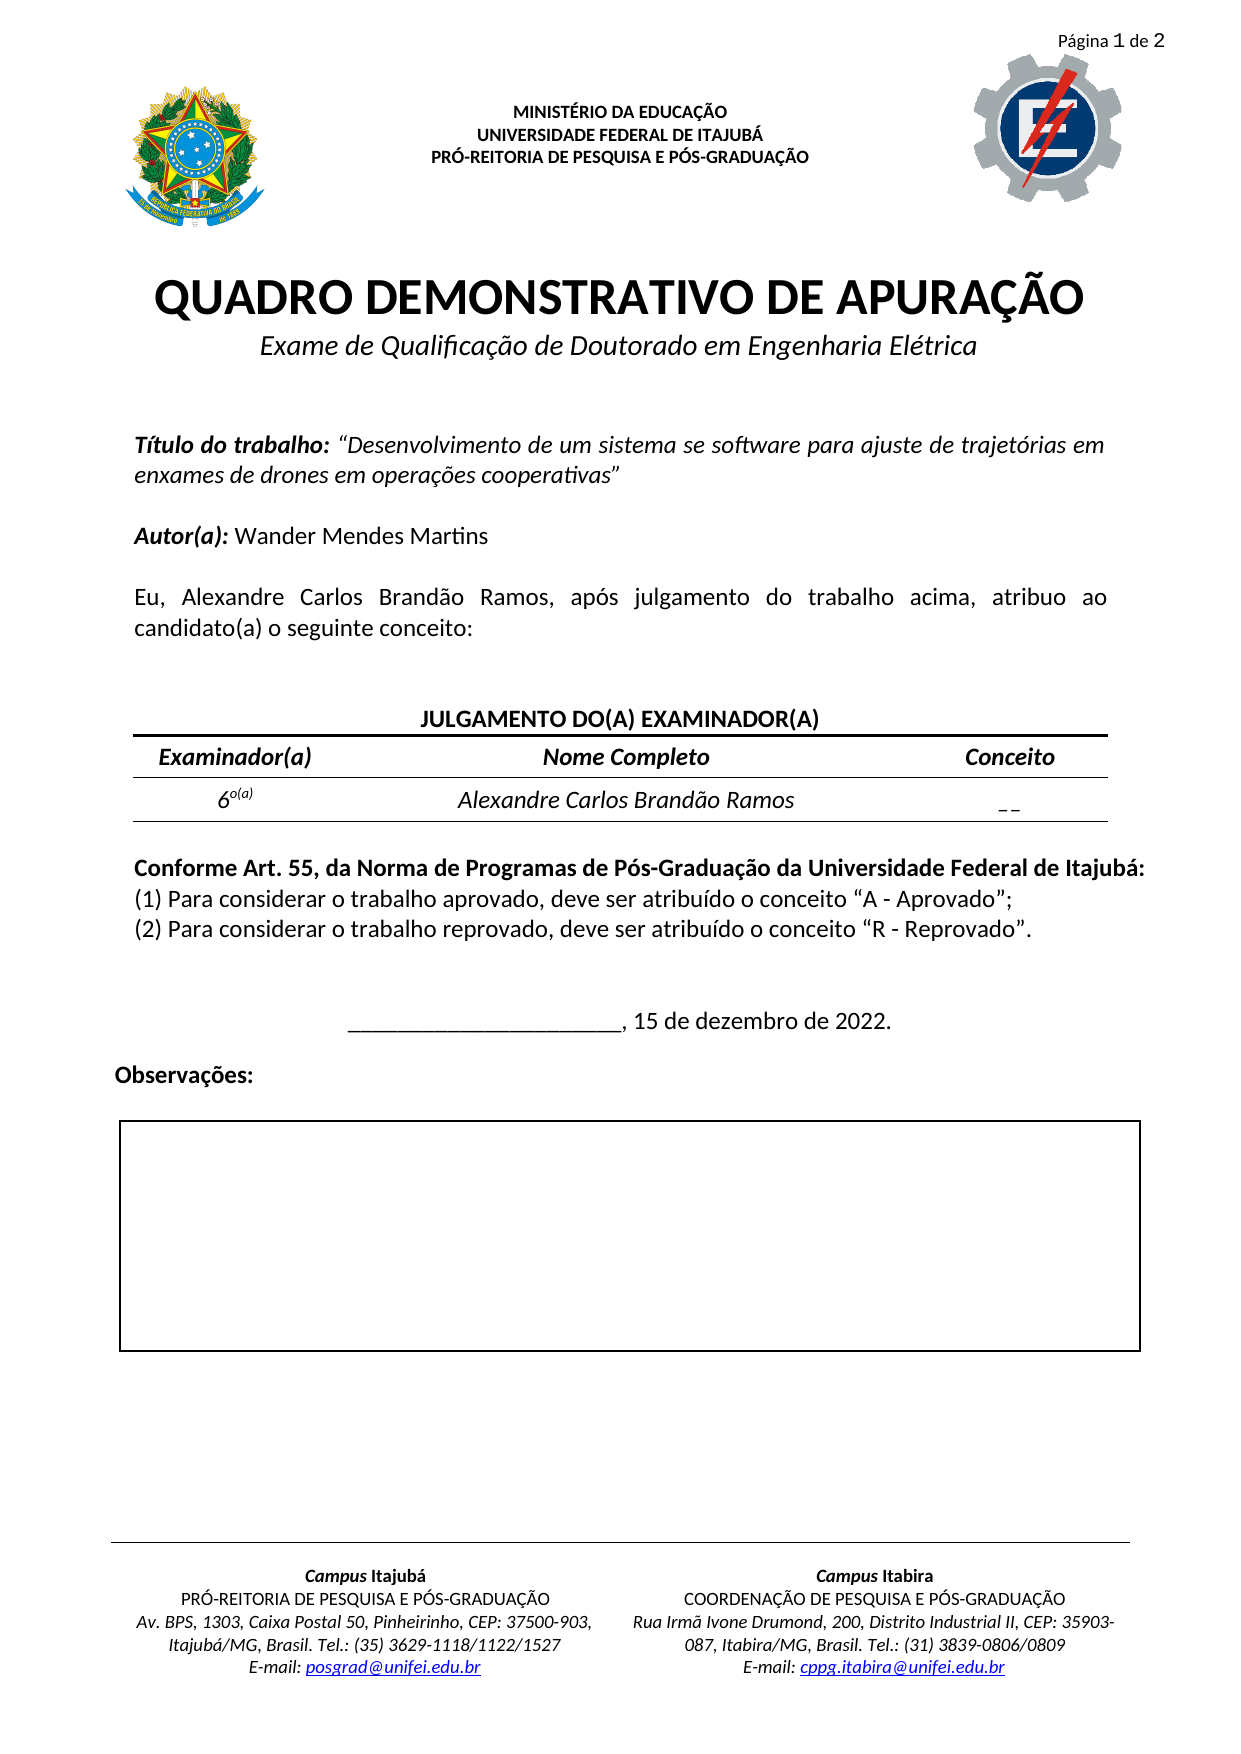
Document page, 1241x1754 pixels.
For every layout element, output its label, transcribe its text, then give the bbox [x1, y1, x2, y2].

table_header Nome Completo [340, 737, 915, 777]
subtitle (1) Para considerar o trabalho aprovado, deve ser atribuído o conceito “A - Aprovado”; [134, 883, 1165, 913]
text Observações: [75, 1059, 1165, 1089]
picture [120, 82, 270, 231]
table_cell 6o(a) [133, 778, 339, 821]
subtitle Título do trabalho: “Desenvolvimento de um sistema se software para ajuste de trajetórias em enxames de drones em operações cooperativas” [134, 429, 1108, 490]
table_header [121, 1122, 1139, 1350]
subtitle QUADRO DEMONSTRATIVO DE APURAÇÃO Exame de Qualificação de Doutorado em Engenharia Elétrica [75, 263, 1165, 363]
subtitle JULGAMENTO DO(A) EXAMINADOR(A) [75, 703, 1165, 734]
subtitle Autor(a): Wander Mendes Martins [134, 520, 1108, 551]
subtitle Conforme Art. 55, da Norma de Programas de Pós-Graduação da Universidade Federal de Itajubá: [134, 852, 1165, 883]
subtitle Eu, Alexandre Carlos Brandão Ramos, após julgamento do trabalho acima, atribuo ao candidato(a) o seguinte conceito: [134, 581, 1108, 642]
table_cell Alexandre Carlos Brandão Ramos [340, 778, 915, 821]
text ______________________, 15 de dezembro de 2022. [75, 1005, 1165, 1059]
table_cell __ [915, 778, 1107, 821]
table_header Examinador(a) [133, 737, 339, 777]
subtitle (2) Para considerar o trabalho reprovado, deve ser atribuído o conceito “R - Reprovado”. [134, 913, 1165, 944]
table_header Conceito [915, 737, 1107, 777]
picture [973, 54, 1122, 202]
